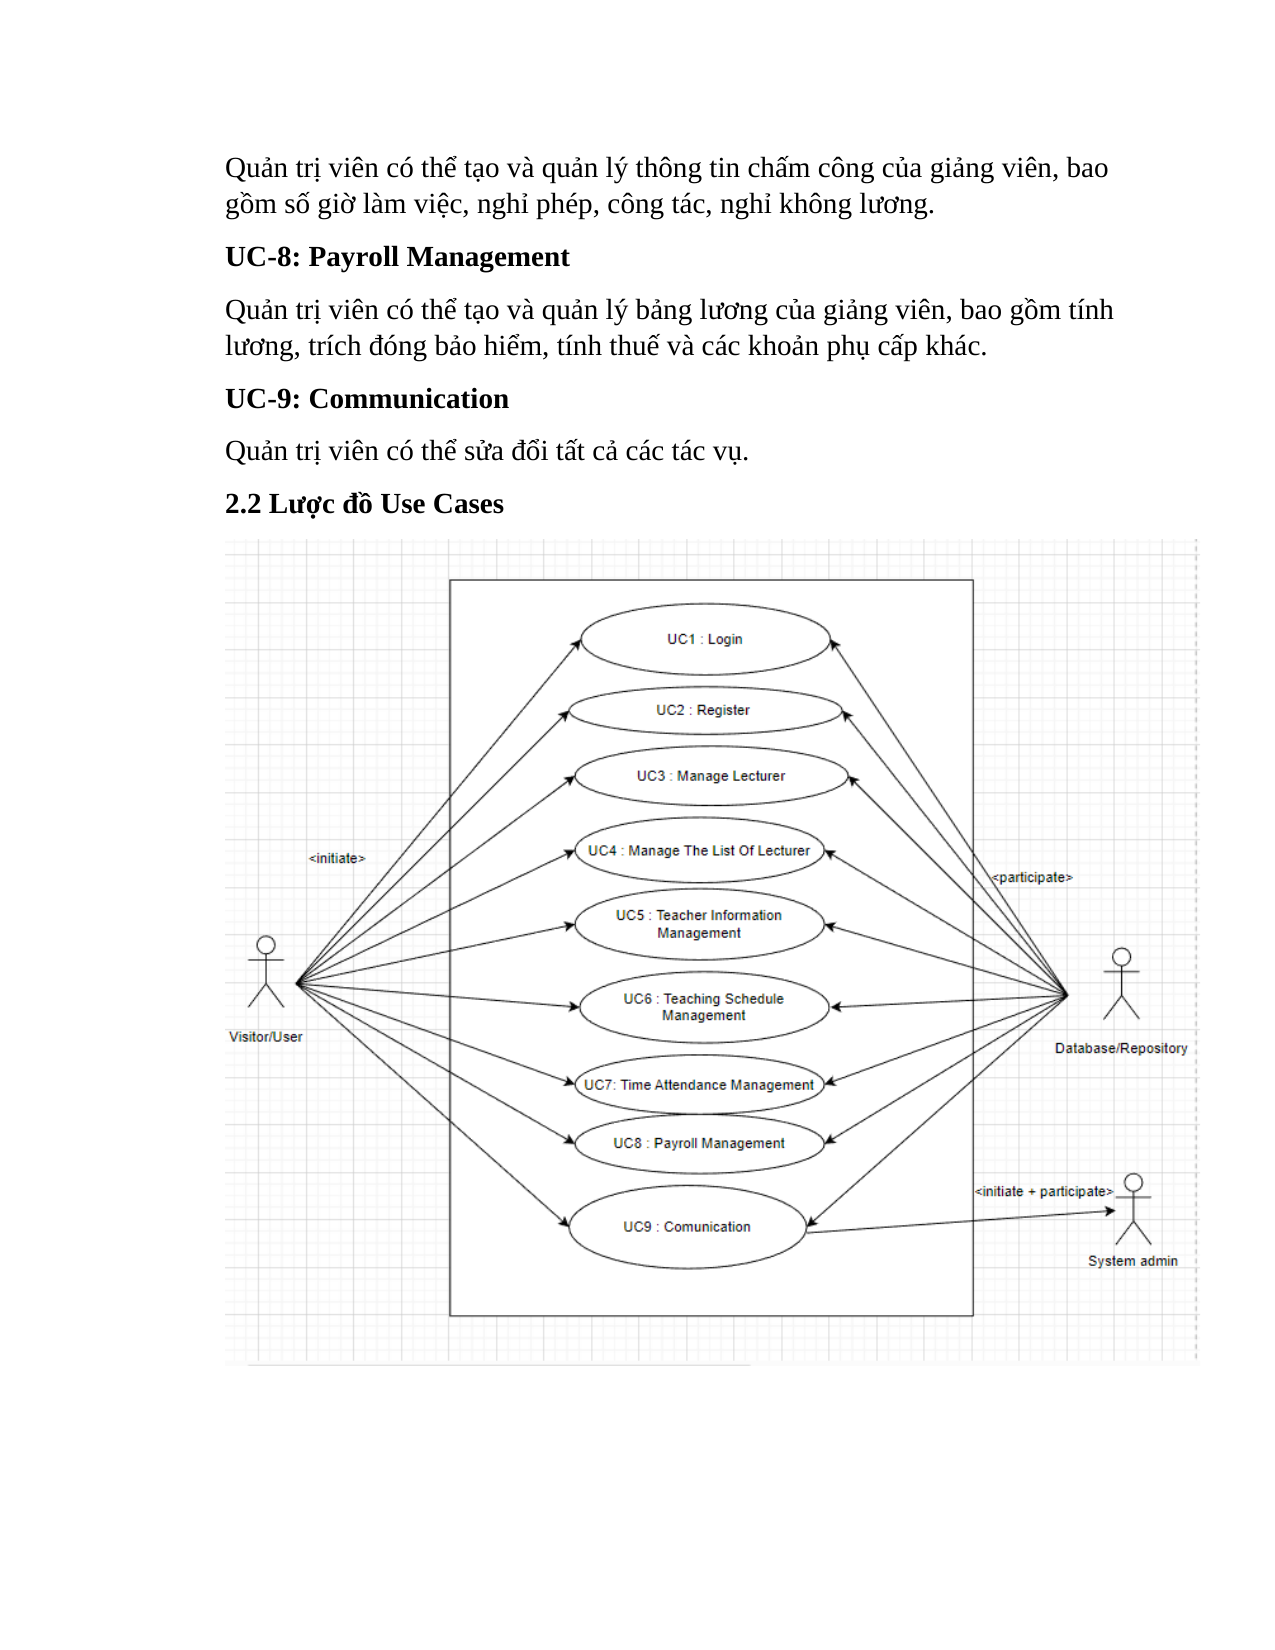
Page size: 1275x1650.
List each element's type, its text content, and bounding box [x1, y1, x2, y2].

text Quản trị viên có thể tạo và quản lý bảng lương của giảng viên, bao gồm tính lương, trích đóng bảo hiểm, tính thuế và các khoản phụ cấp khác. [225, 292, 1125, 361]
text Quản trị viên có thể tạo và quản lý thông tin chấm công của giảng viên, bao gồm số giờ làm việc, nghỉ phép, công tác, nghỉ không lương. [225, 150, 1125, 220]
picture [225, 539, 1200, 1366]
text Quản trị viên có thể sửa đổi tất cả các tác vụ. [225, 433, 1125, 467]
text 2.2 Lược đồ Use Cases [225, 486, 1125, 520]
text UC-9: Communication [225, 381, 1125, 414]
text UC-8: Payroll Management [225, 239, 1125, 272]
